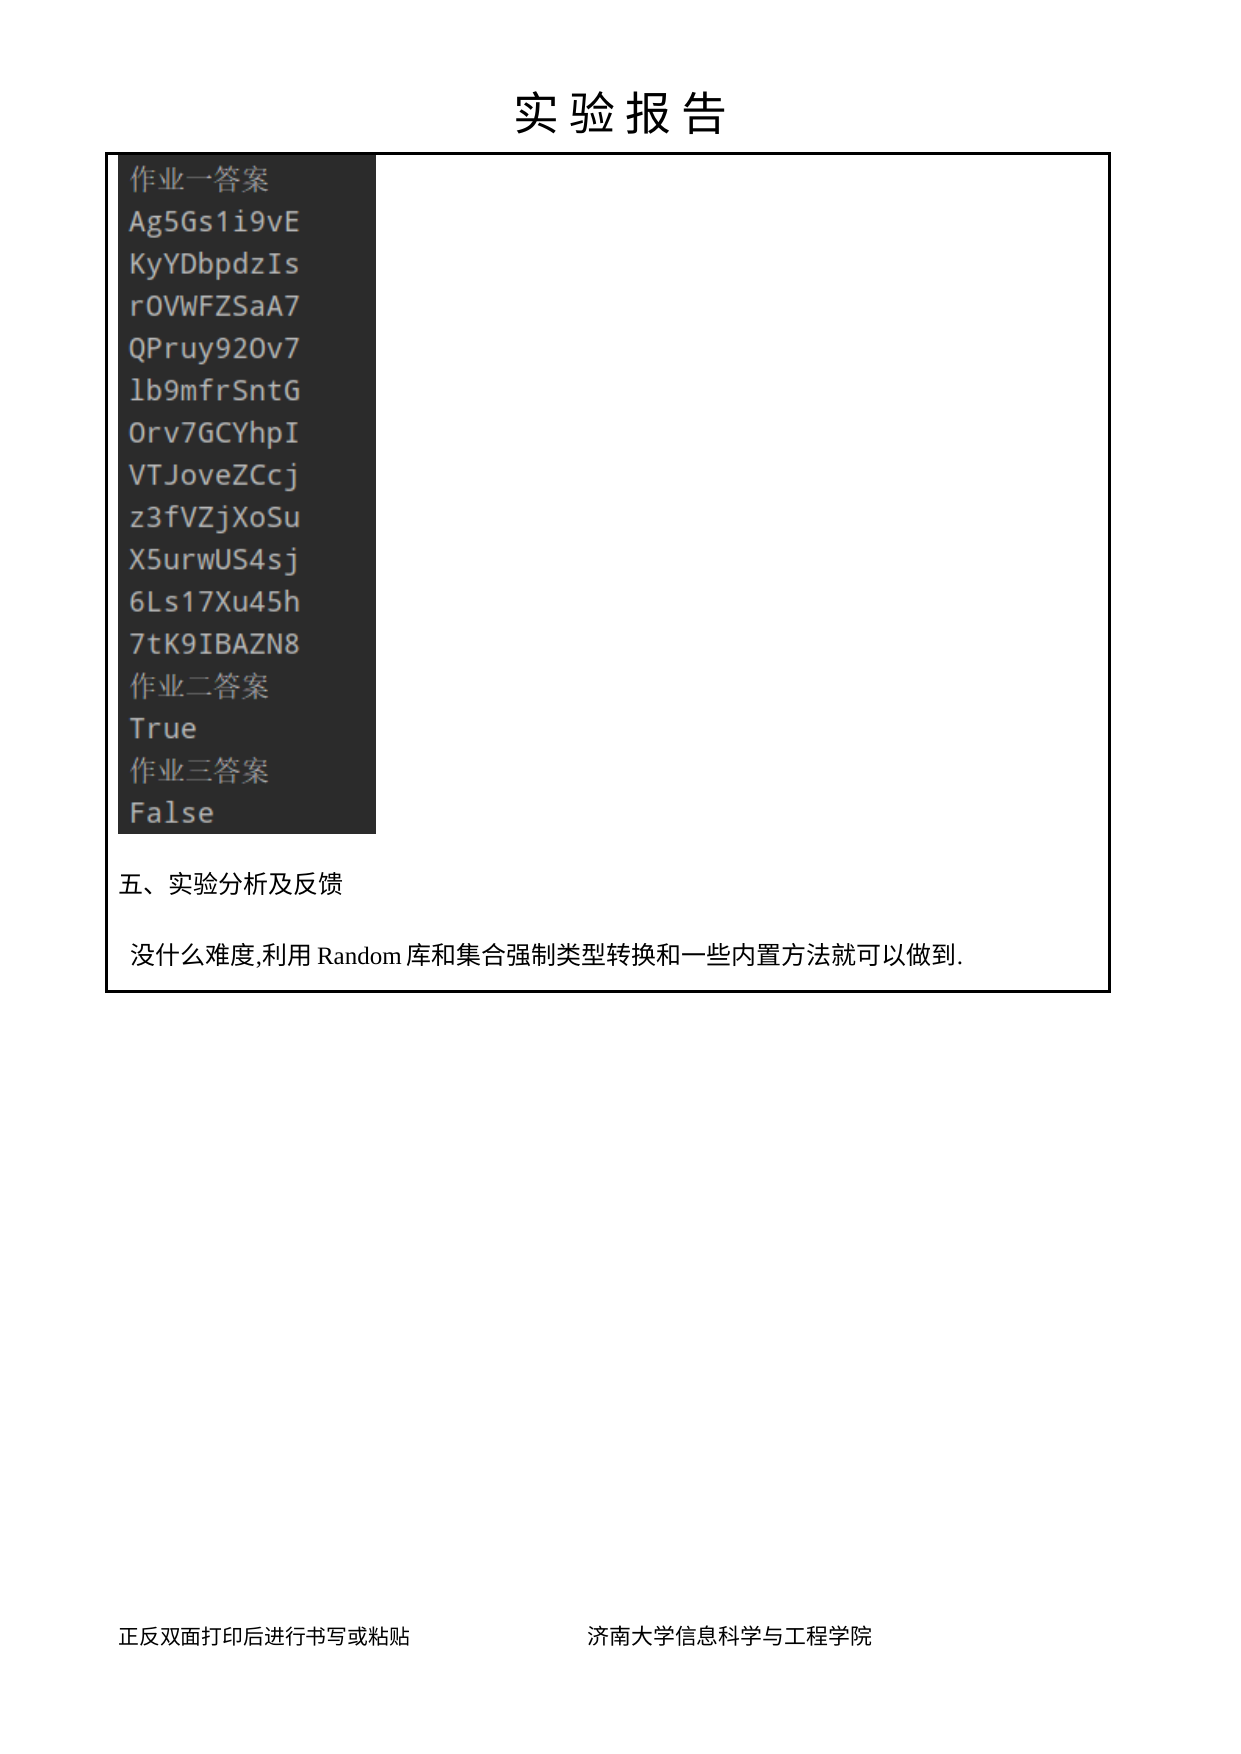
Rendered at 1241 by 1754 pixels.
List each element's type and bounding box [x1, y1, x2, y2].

table_cell [108, 155, 1108, 989]
picture [118, 155, 376, 834]
